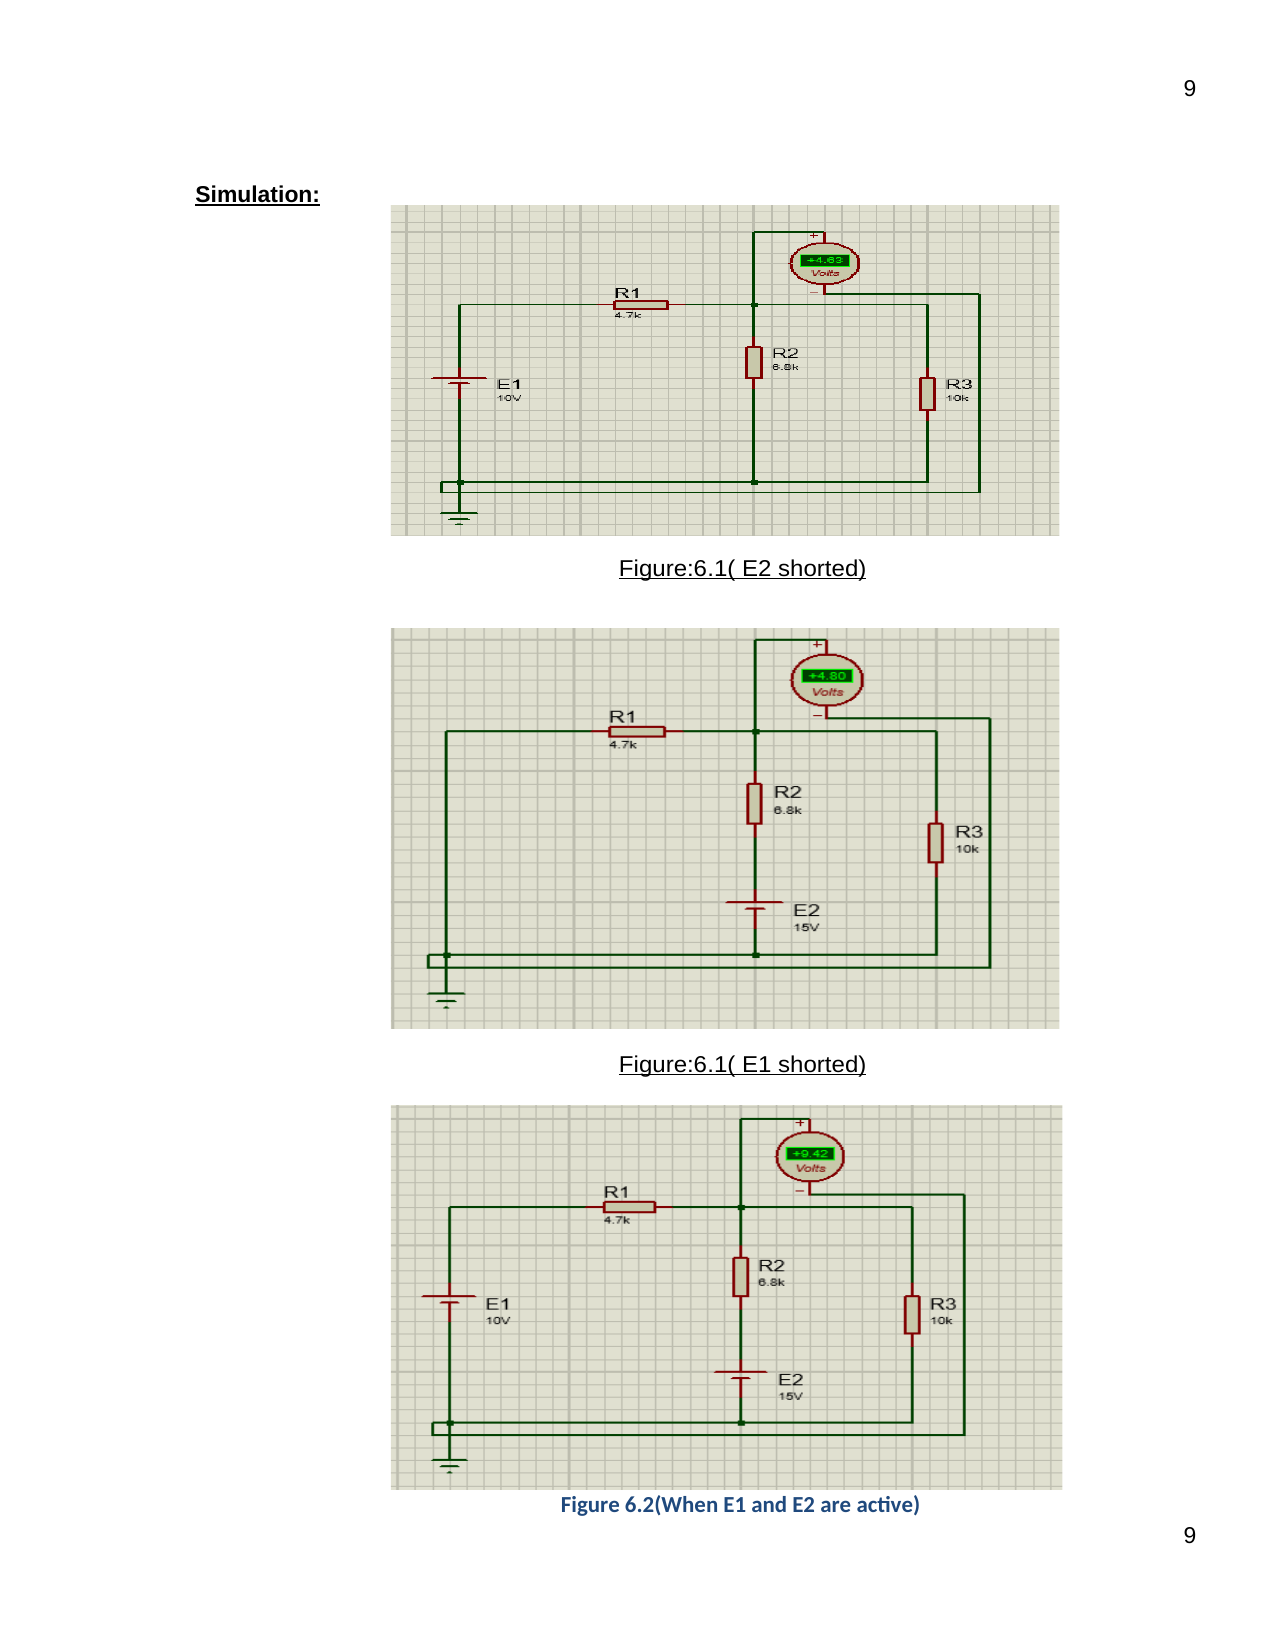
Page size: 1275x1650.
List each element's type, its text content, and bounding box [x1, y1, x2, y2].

picture [390, 1105, 1063, 1490]
text Figure:6.1( E1 shorted) [619, 1051, 1196, 1077]
picture [390, 205, 1060, 536]
subtitle Simulation: [195, 181, 328, 208]
text Figure:6.1( E2 shorted) [619, 555, 1196, 581]
text Figure 6.2(When E1 and E2 are active) [391, 1490, 1196, 1518]
picture [390, 628, 1060, 1029]
